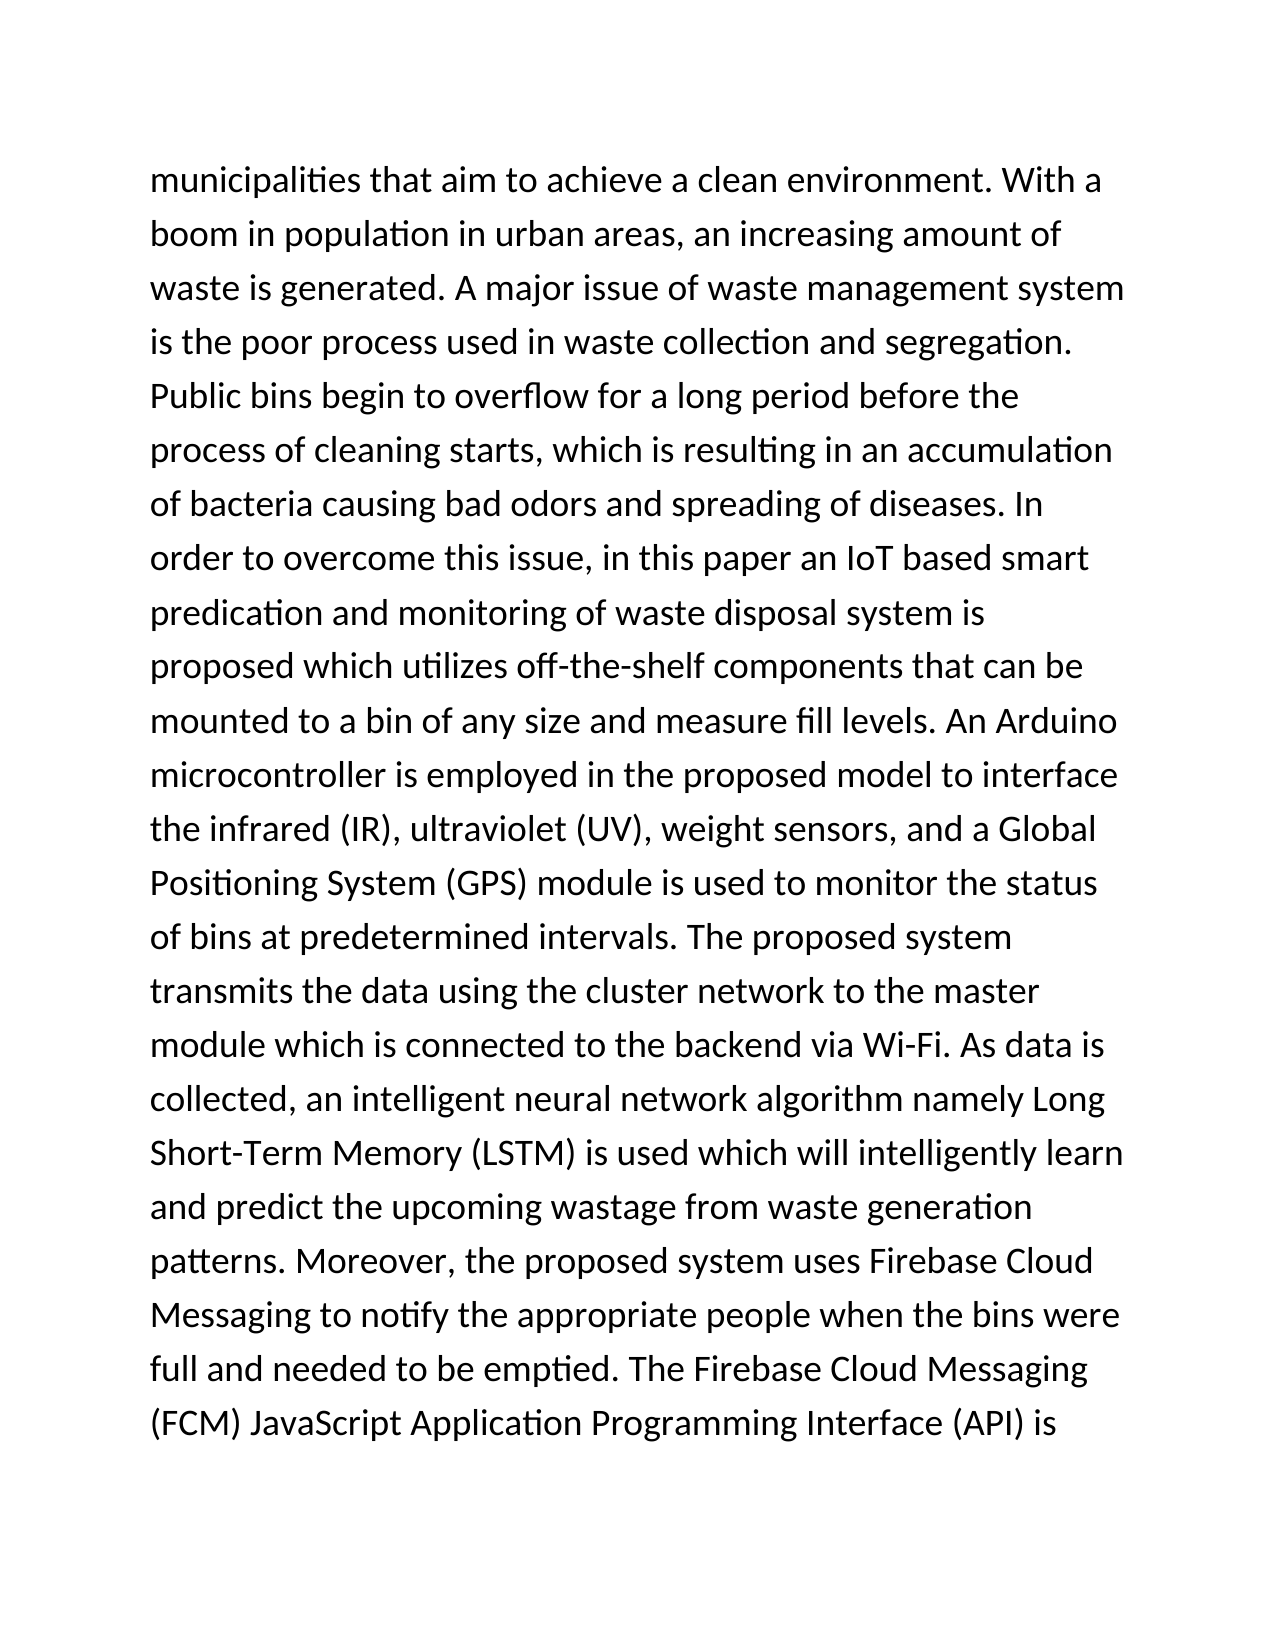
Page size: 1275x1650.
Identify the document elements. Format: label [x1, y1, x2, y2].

text [148, 156, 1131, 1445]
